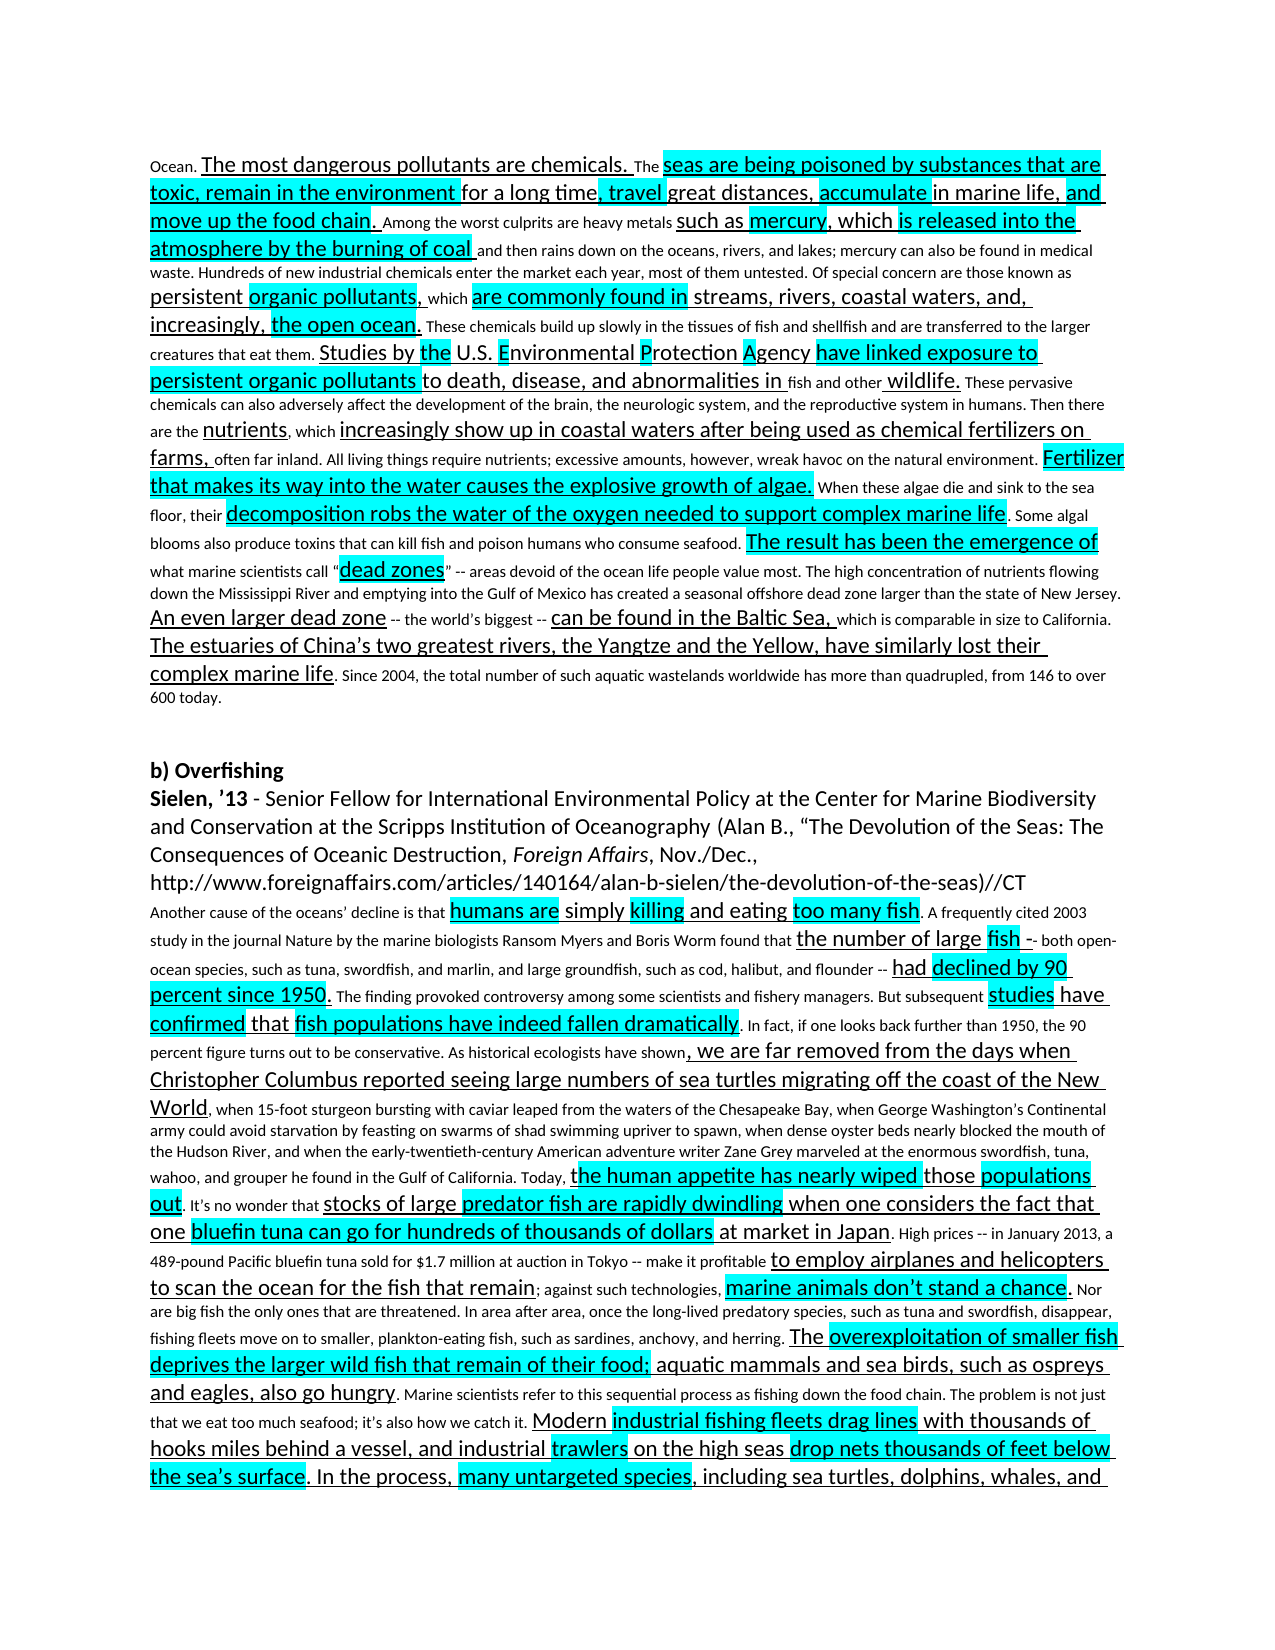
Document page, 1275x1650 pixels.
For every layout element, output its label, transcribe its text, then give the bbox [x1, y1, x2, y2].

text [150, 150, 1125, 708]
text Sielen, ’13 - Senior Fellow for International Environmental Policy at the Center for Marine Biodiversity and Conservation at the Scripps Institution of Oceanography (Alan B., “The Devolution of the Seas: The Consequences of Oceanic Destruction, Foreign Affairs, Nov./Dec., http://www.foreignaffairs.com/articles/140164/alan-b-sielen/the-devolution-of-the-seas)//CT [150, 784, 1125, 897]
subtitle b) Overfishing [150, 756, 1125, 784]
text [150, 897, 1125, 1490]
